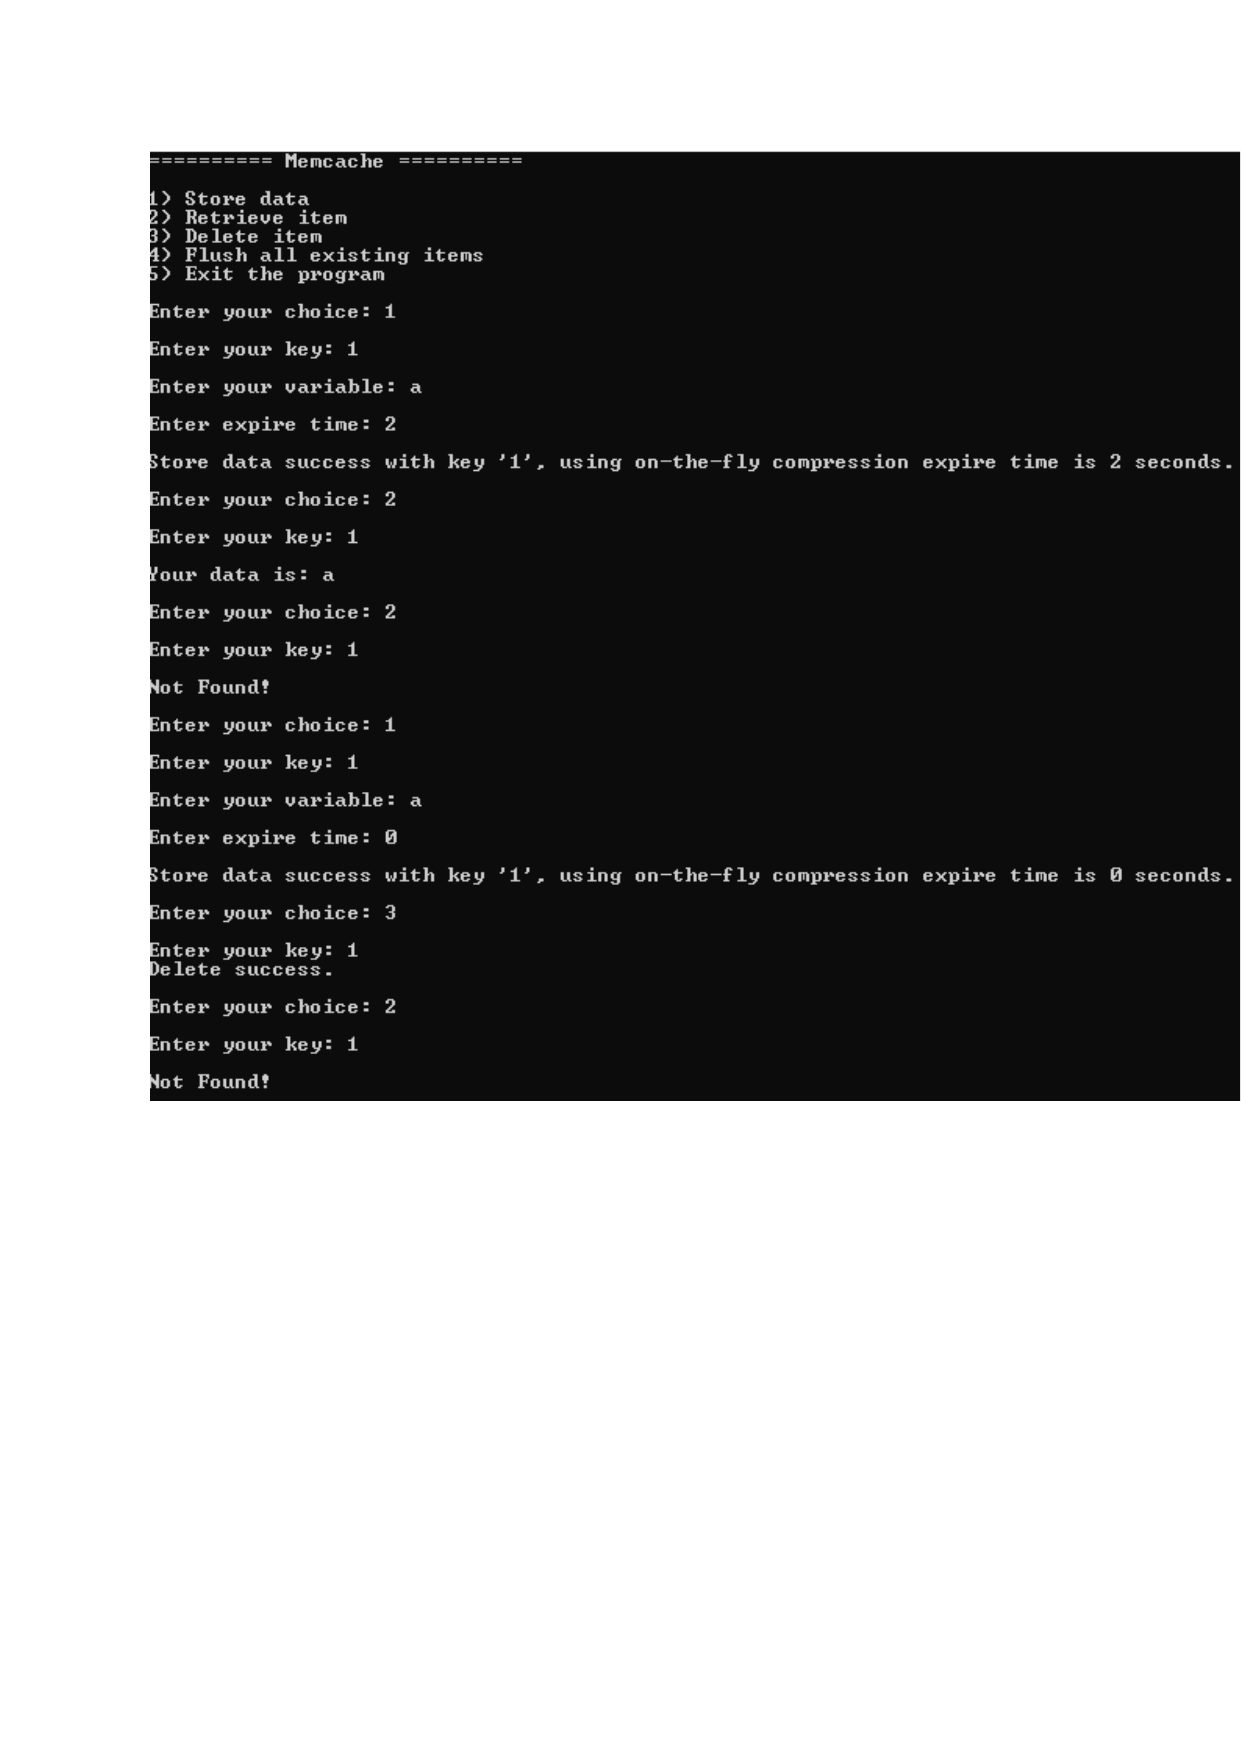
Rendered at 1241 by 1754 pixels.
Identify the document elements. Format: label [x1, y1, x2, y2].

picture [150, 150, 1241, 1101]
